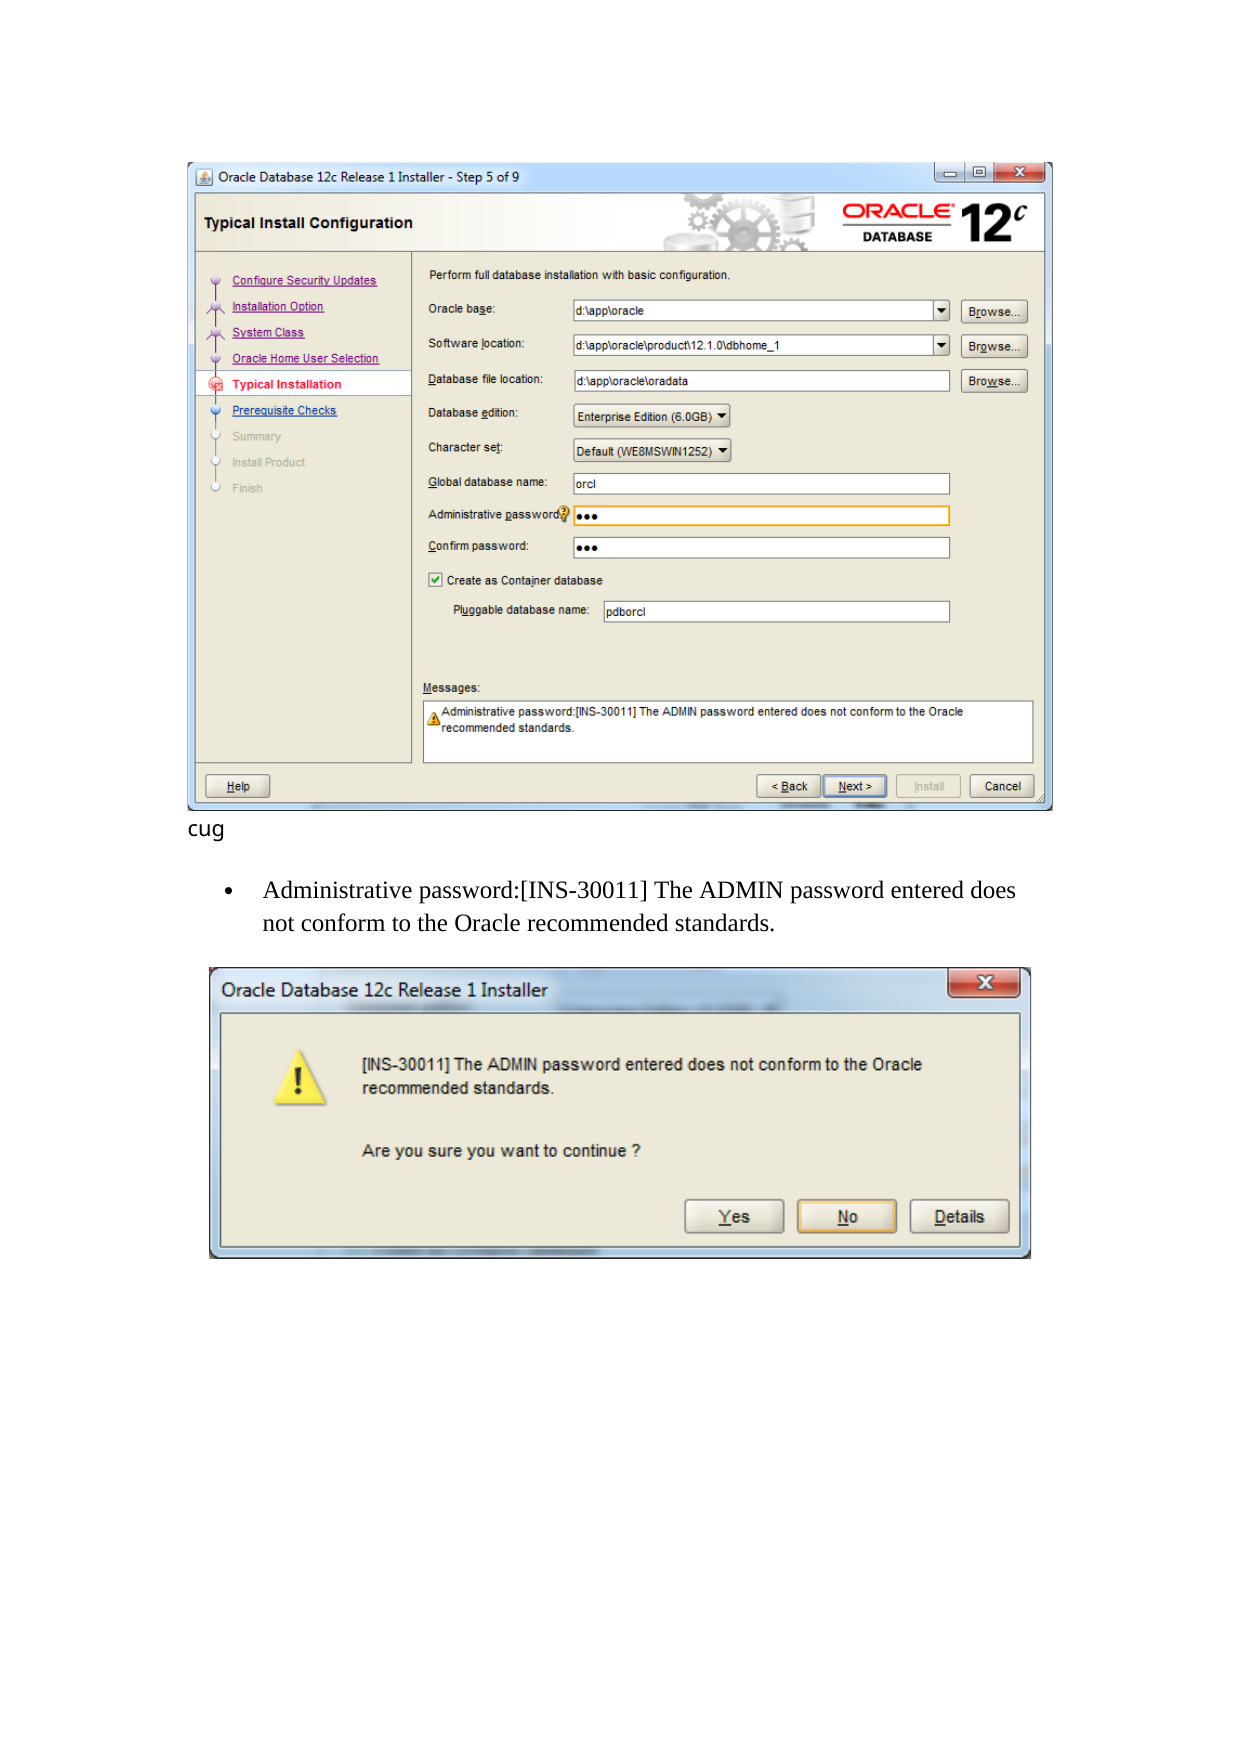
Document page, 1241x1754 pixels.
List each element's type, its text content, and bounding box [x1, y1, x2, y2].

picture [187, 162, 1053, 811]
list Administrative password:[INS-30011] The ADMIN password entered does not conform to the Oracle recommended standards. [225, 874, 1053, 939]
picture [209, 967, 1032, 1259]
text cug [187, 812, 1053, 844]
